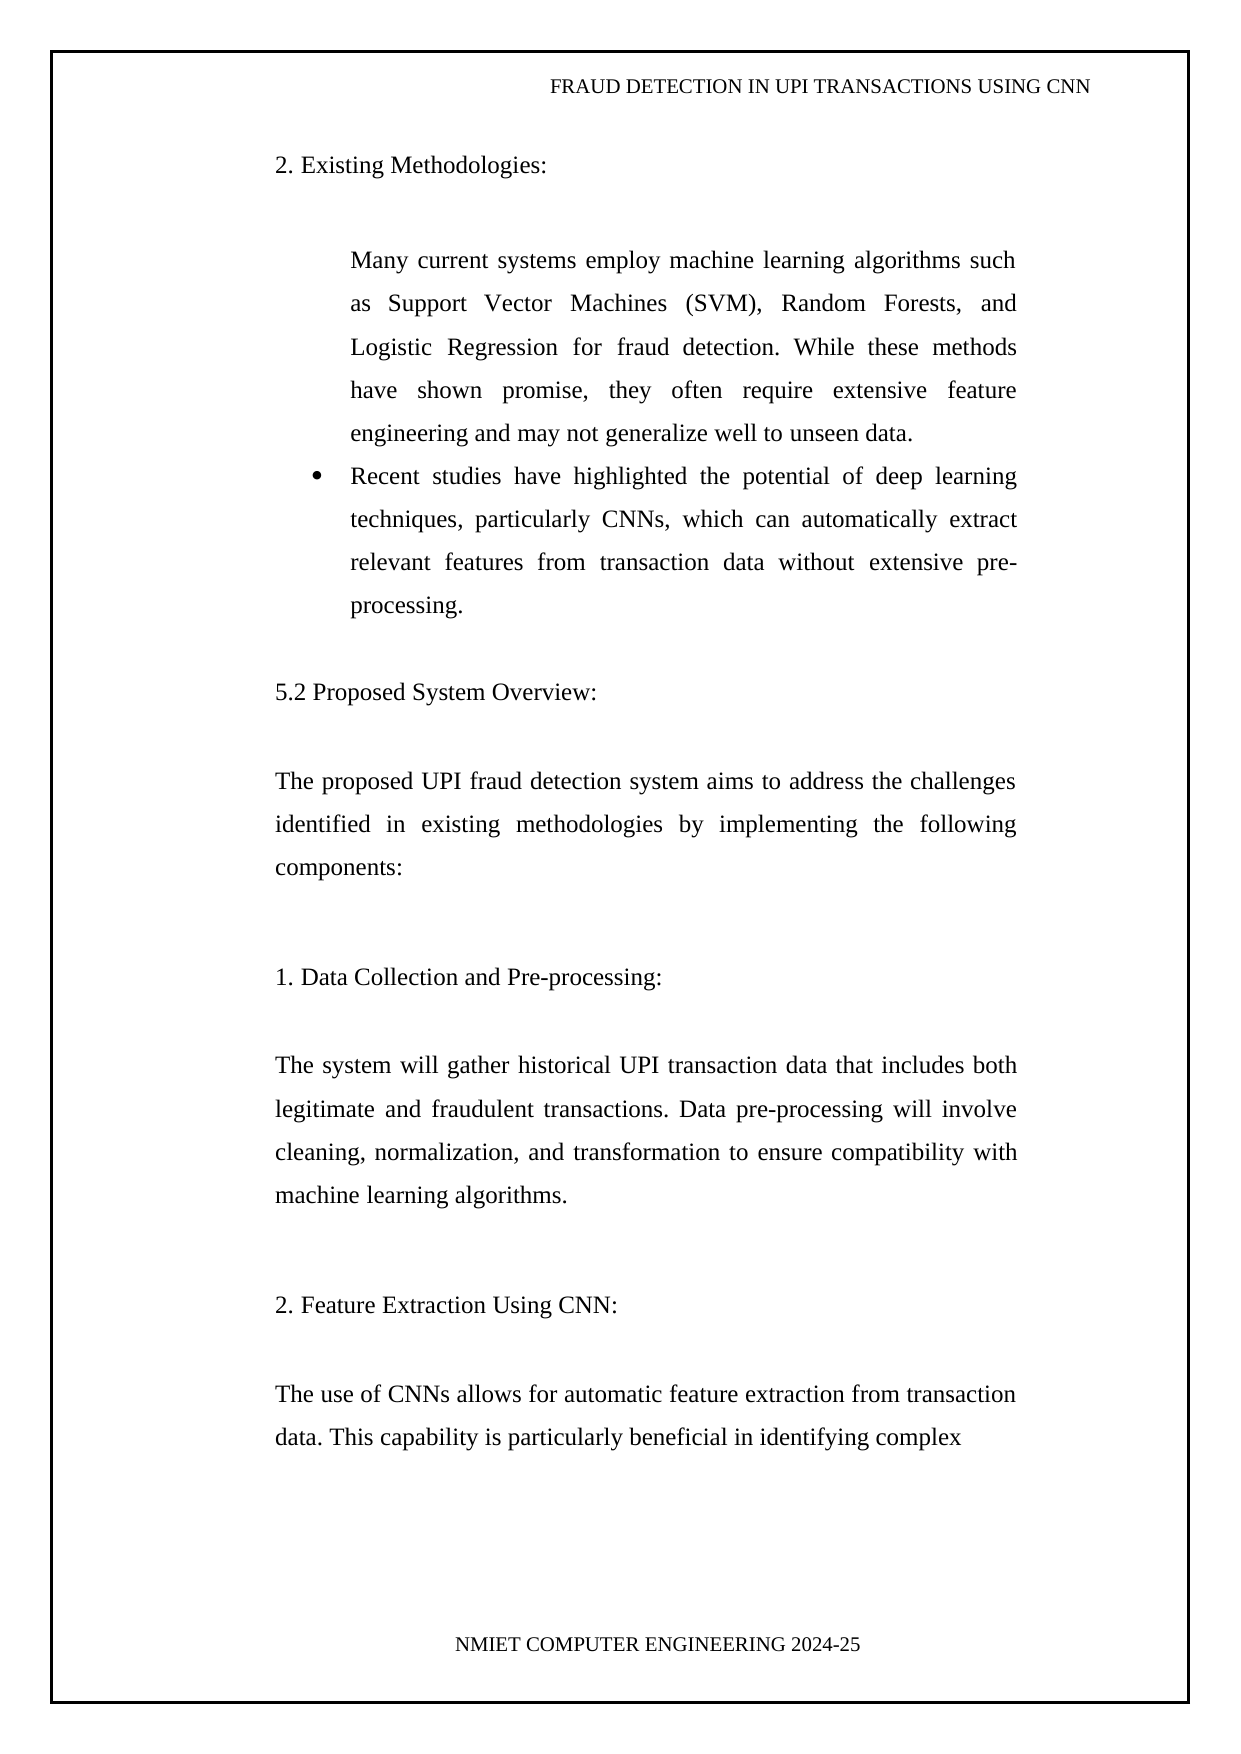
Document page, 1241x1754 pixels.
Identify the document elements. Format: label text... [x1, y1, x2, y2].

text Many current systems employ machine learning algorithms such as Support Vector Machines (SVM), Random Forests, and Logistic Regression for fraud detection. While these methods have shown promise, they often require extensive feature engineering and may not generalize well to unseen data. [350, 245, 1017, 447]
text The system will gather historical UPI transaction data that includes both legitimate and fraudulent transactions. Data pre-processing will involve cleaning, normalization, and transformation to ensure compatibility with machine learning algorithms. [275, 1051, 1017, 1209]
text 5.2 Proposed System Overview: [275, 677, 1090, 706]
list Data Collection and Pre-processing: [275, 962, 1090, 991]
text The proposed UPI fraud detection system aims to address the challenges identified in existing methodologies by implementing the following components: [275, 766, 1017, 881]
list Recent studies have highlighted the potential of deep learning techniques, particularly CNNs, which can automatically extract relevant features from transaction data without extensive pre-processing. [313, 461, 1017, 619]
text The use of CNNs allows for automatic feature extraction from transaction data. This capability is particularly beneficial in identifying complex [275, 1379, 1018, 1451]
list Feature Extraction Using CNN: [275, 1291, 1090, 1319]
list Existing Methodologies: [275, 150, 1090, 179]
